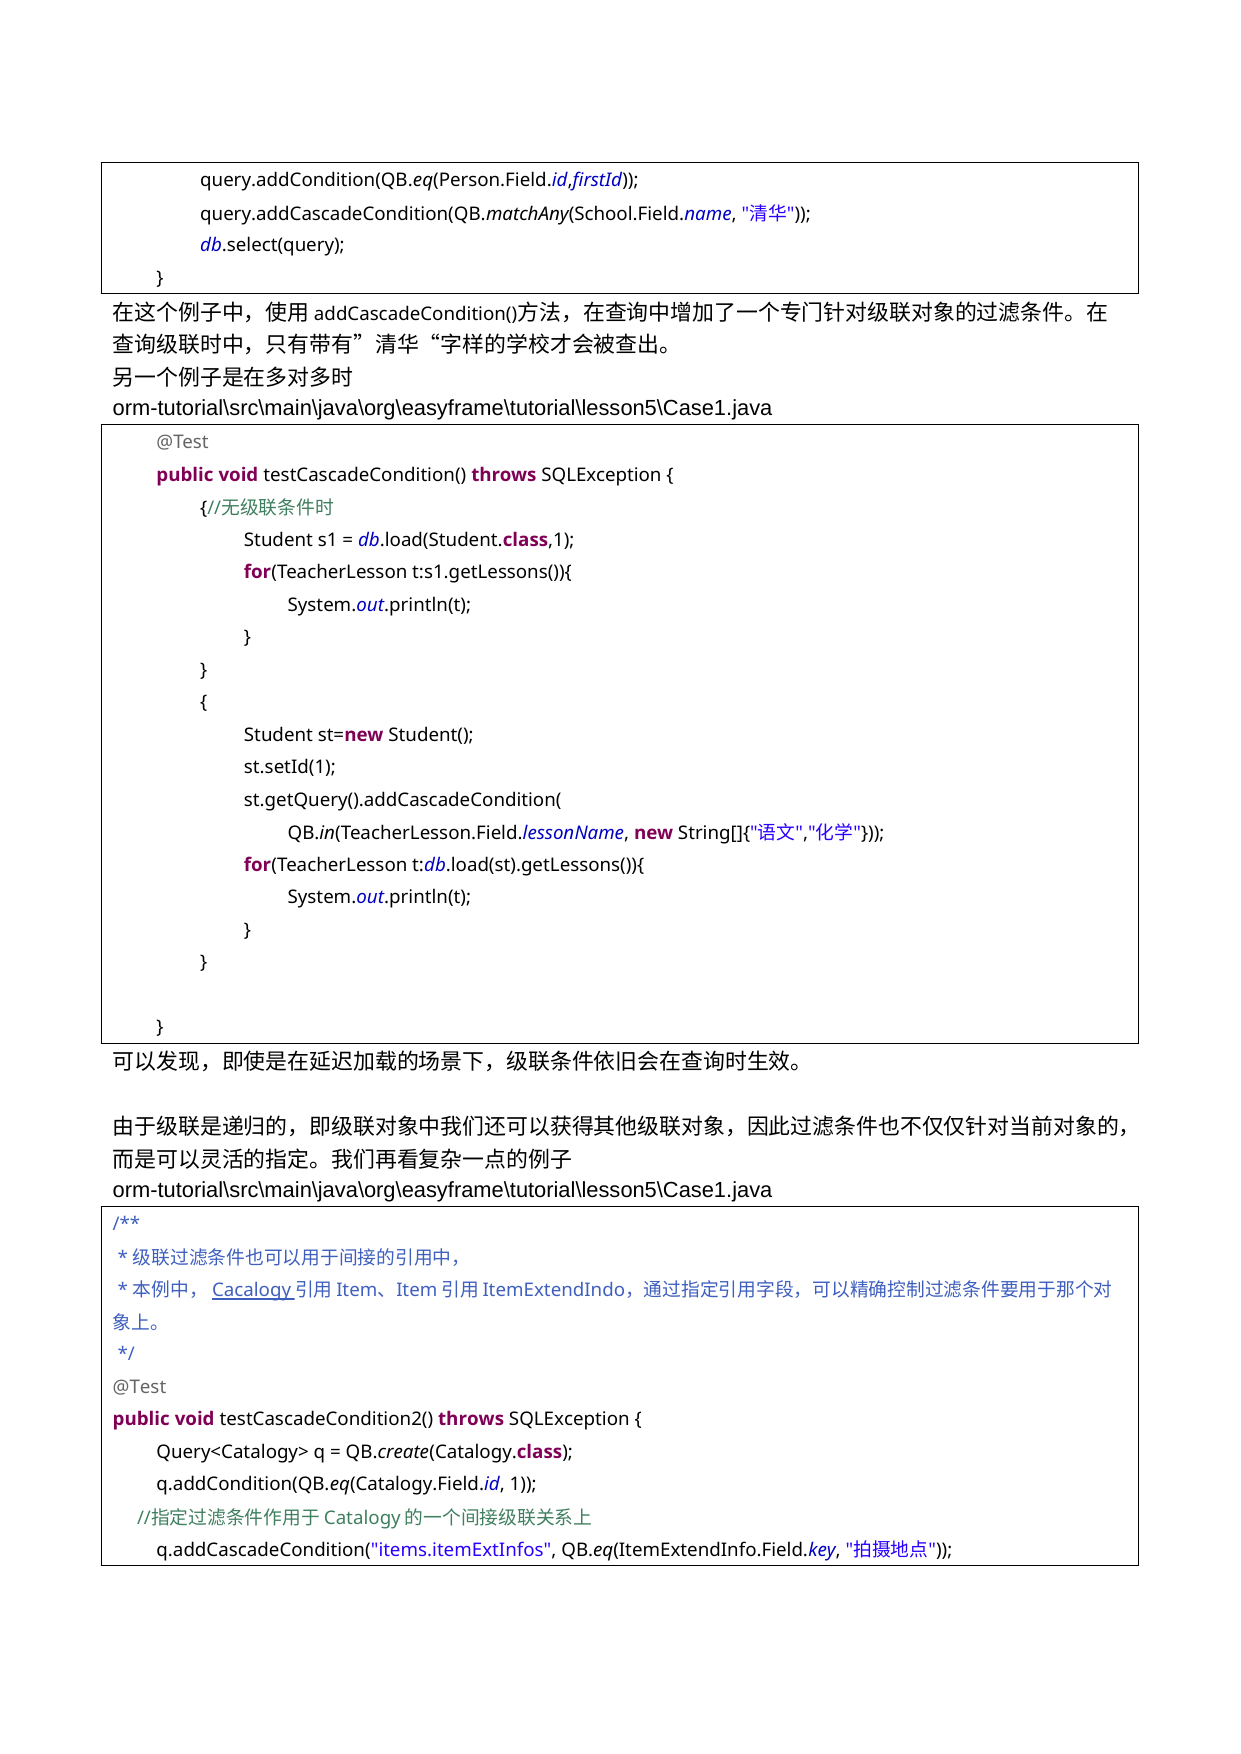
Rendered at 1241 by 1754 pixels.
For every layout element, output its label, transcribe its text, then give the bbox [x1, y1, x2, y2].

text 另一个例子是在多对多时 [112, 359, 1128, 392]
text 可以发现，即使是在延迟加载的场景下，级联条件依旧会在查询时生效。 [112, 1044, 1128, 1076]
text 由于级联是递归的，即级联对象中我们还可以获得其他级联对象，因此过滤条件也不仅仅针对当前对象的，而是可以灵活的指定。我们再看复杂一点的例子 [112, 1109, 1128, 1174]
text orm-tutorial\src\main\java\org\easyframe\tutorial\lesson5\Case1.java [112, 1174, 1128, 1206]
text orm-tutorial\src\main\java\org\easyframe\tutorial\lesson5\Case1.java [112, 392, 1128, 424]
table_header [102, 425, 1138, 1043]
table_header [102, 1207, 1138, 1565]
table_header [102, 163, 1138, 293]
text 在这个例子中，使用addCascadeCondition()方法，在查询中增加了一个专门针对级联对象的过滤条件。在查询级联时中，只有带有”清华“字样的学校才会被查出。 [112, 294, 1128, 359]
